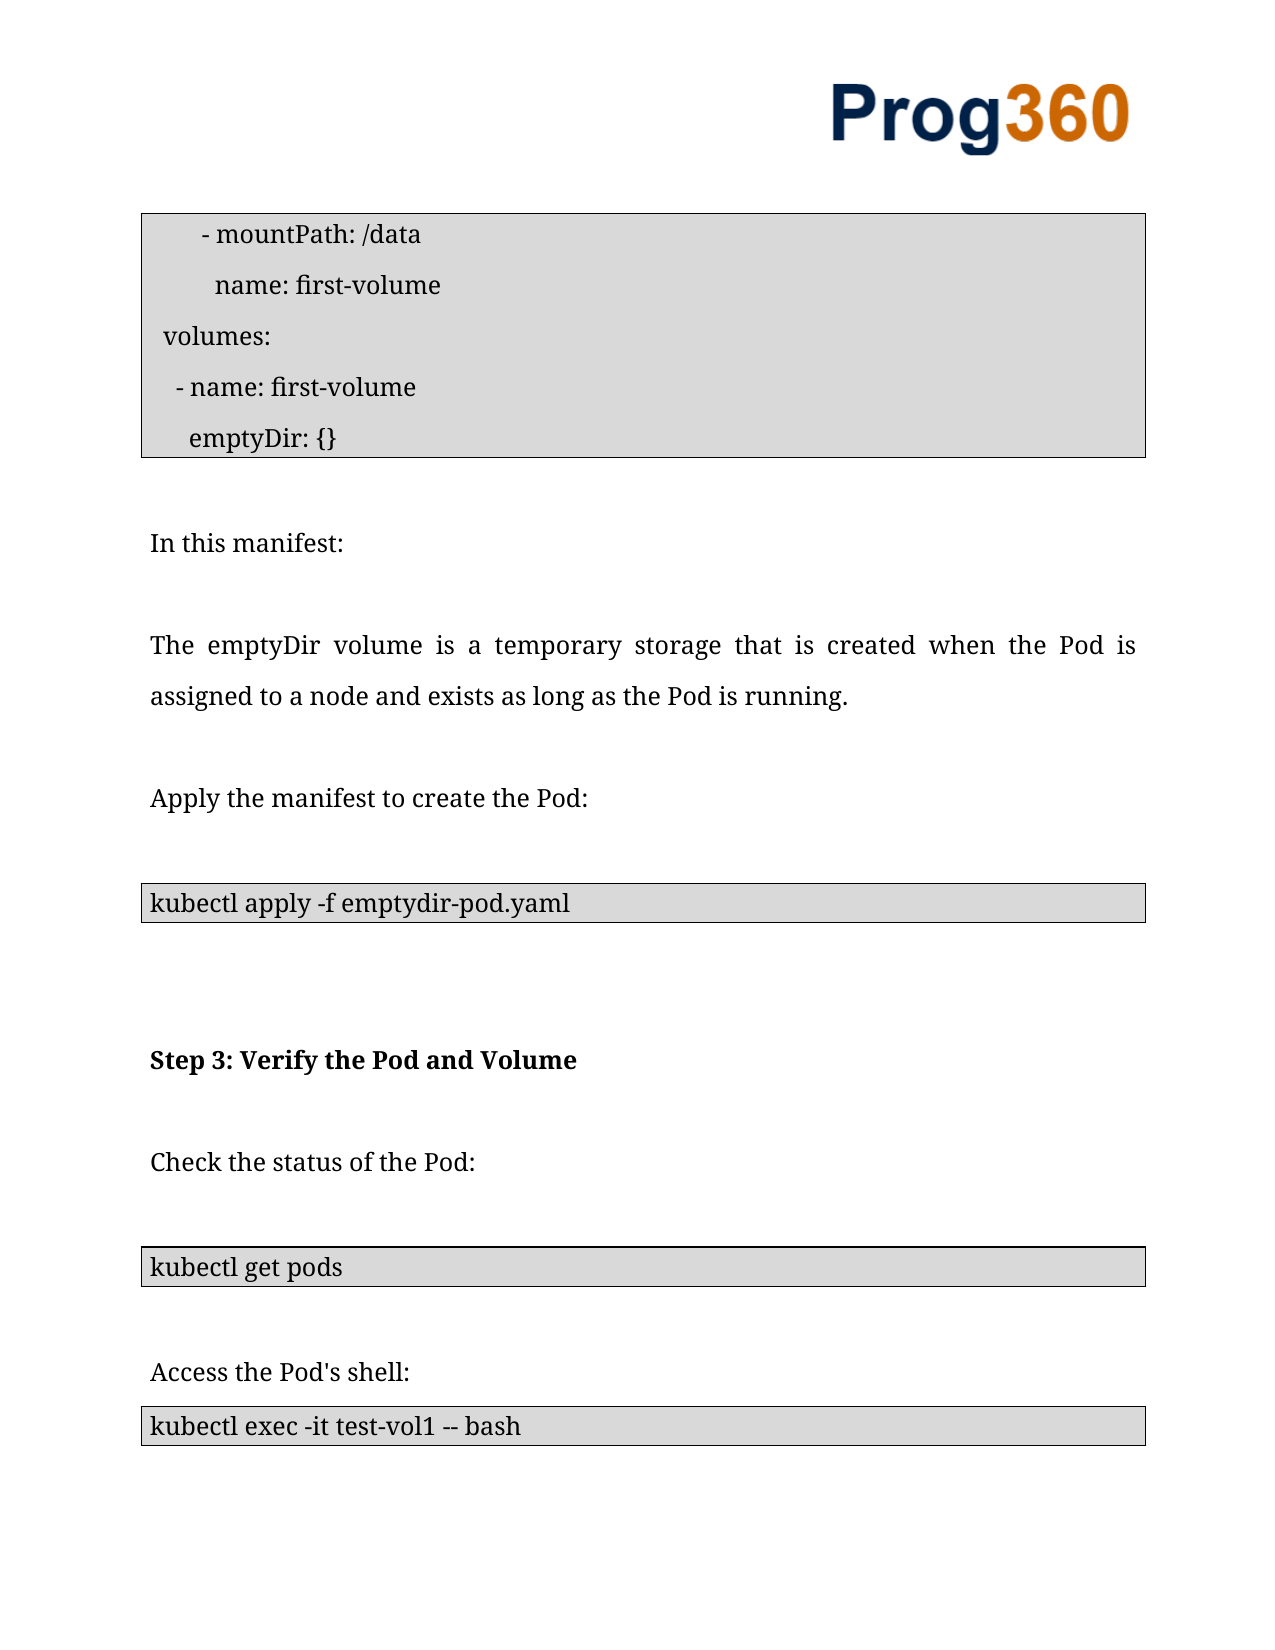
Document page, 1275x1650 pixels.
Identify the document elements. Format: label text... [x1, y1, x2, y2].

text kubectl apply -f emptydir-pod.yaml [142, 884, 1145, 922]
text The emptyDir volume is a temporary storage that is created when the Pod is assigned to a node and exists as long as the Pod is running. [150, 628, 1137, 713]
text name: first-volume [142, 264, 1145, 301]
picture [826, 75, 1138, 161]
text volumes: [142, 315, 1145, 352]
text In this manifest: [150, 526, 1137, 560]
text Access the Pod's shell: [150, 1355, 1137, 1389]
text Step 3: Verify the Pod and Volume [150, 1042, 1137, 1076]
text Apply the manifest to create the Pod: [150, 781, 1137, 815]
text Check the status of the Pod: [150, 1144, 1137, 1178]
text - name: first-volume [142, 366, 1145, 403]
text kubectl get pods [142, 1248, 1145, 1286]
text - mountPath: /data [142, 214, 1145, 250]
text kubectl exec -it test-vol1 -- bash [142, 1407, 1145, 1445]
text emptyDir: {} [142, 417, 1145, 457]
